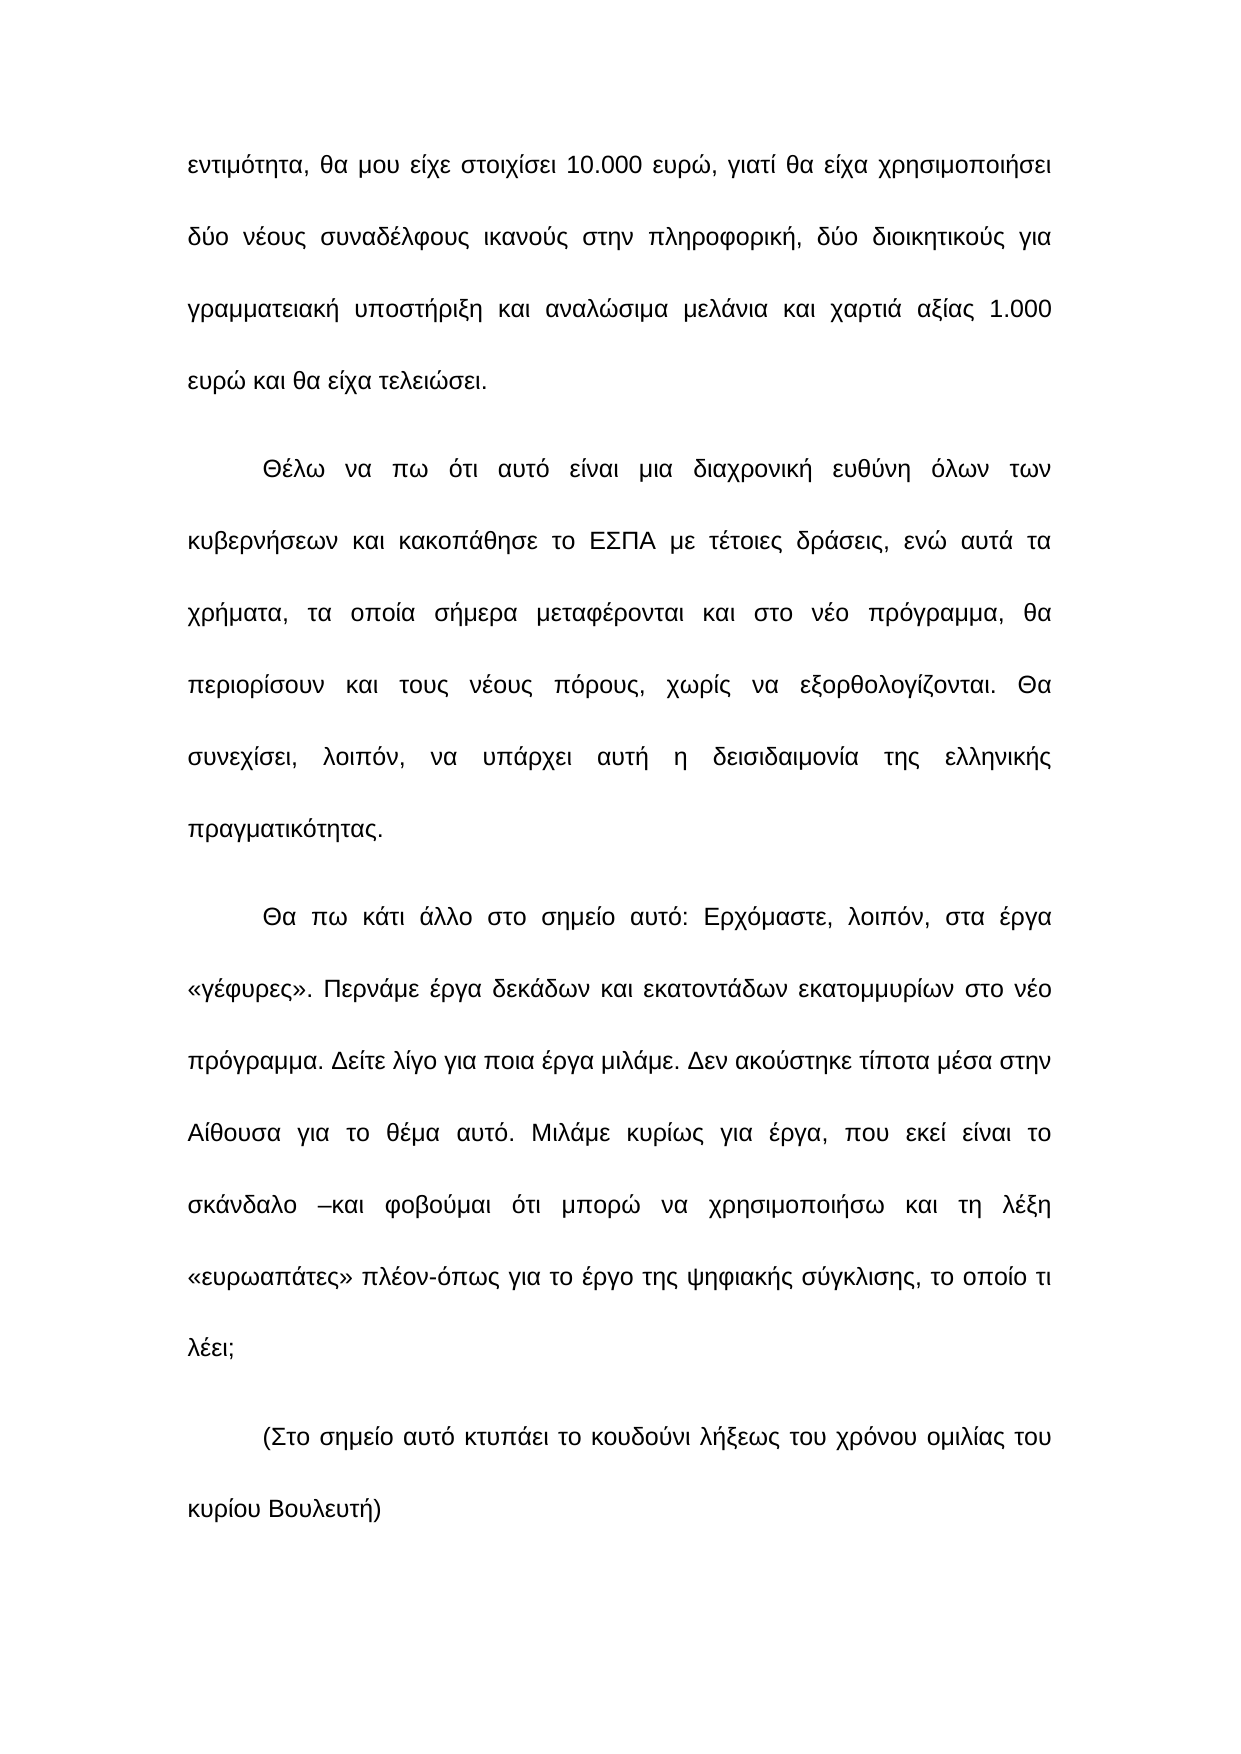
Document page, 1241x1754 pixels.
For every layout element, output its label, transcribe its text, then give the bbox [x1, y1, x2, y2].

text (Στο σημείο αυτό κτυπάει το κουδούνι λήξεως του χρόνου ομιλίας του κυρίου Βουλευτή) [187, 1422, 1053, 1522]
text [187, 150, 1053, 394]
text Θέλω να πω ότι αυτό είναι μια διαχρονική ευθύνη όλων των κυβερνήσεων και κακοπάθησε το ΕΣΠΑ με τέτοιες δράσεις, ενώ αυτά τα χρήματα, τα οποία σήμερα μεταφέρονται και στο νέο πρόγραμμα, θα περιορίσουν και τους νέους πόρους, χωρίς να εξορθολογίζονται. Θα συνεχίσει, λοιπόν, να υπάρχει αυτή η δεισιδαιμονία της ελληνικής πραγματικότητας. [187, 454, 1053, 842]
text Θα πω κάτι άλλο στο σημείο αυτό: Ερχόμαστε, λοιπόν, στα έργα «γέφυρες». Περνάμε έργα δεκάδων και εκατοντάδων εκατομμυρίων στο νέο πρόγραμμα. Δείτε λίγο για ποια έργα μιλάμε. Δεν ακούστηκε τίποτα μέσα στην Αίθουσα για το θέμα αυτό. Μιλάμε κυρίως για έργα, που εκεί είναι το σκάνδαλο –και φοβούμαι ότι μπορώ να χρησιμοποιήσω και τη λέξη «ευρωαπάτες» πλέον-όπως για το έργο της ψηφιακής σύγκλισης, το οποίο τι λέει; [187, 902, 1053, 1362]
